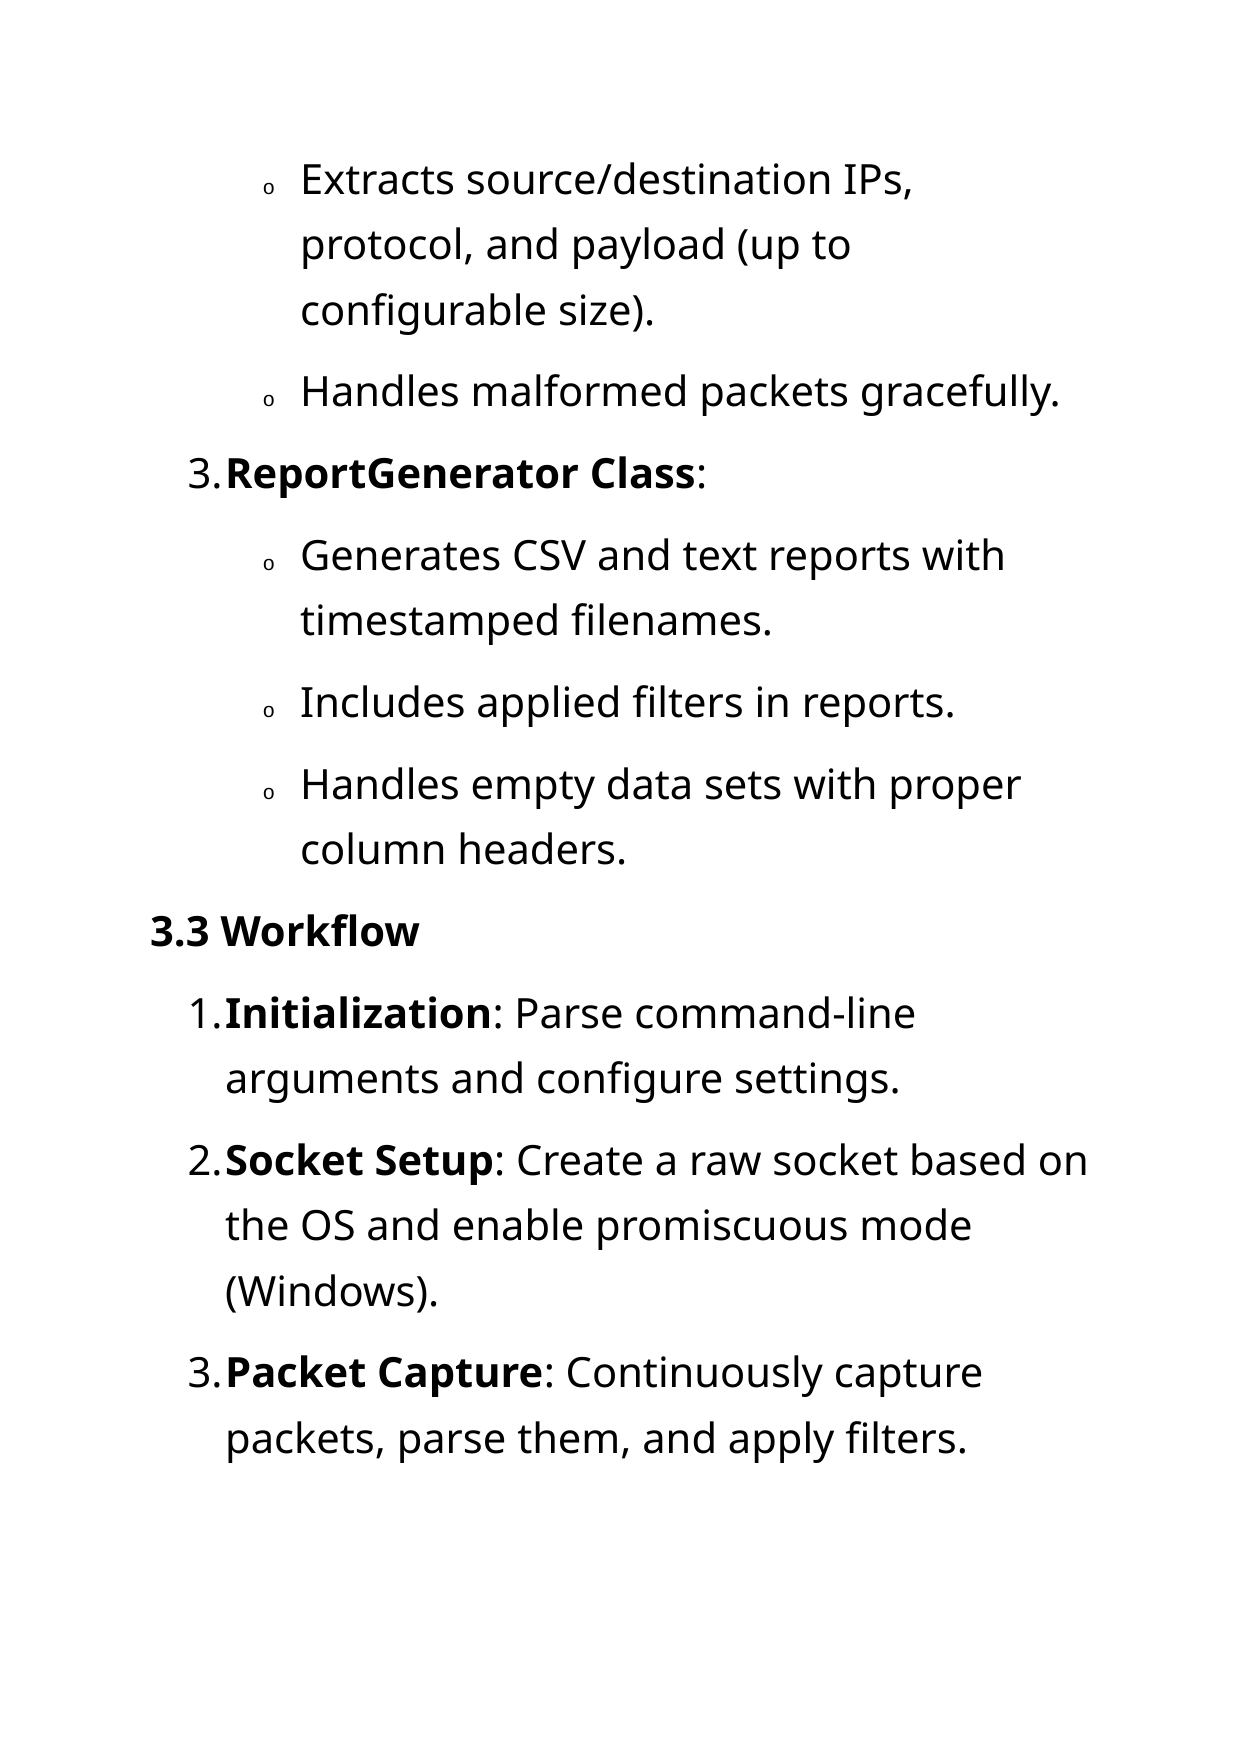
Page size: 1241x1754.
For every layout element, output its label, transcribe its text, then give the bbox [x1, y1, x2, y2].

list Generates CSV and text reports with timestamped filenames. [262, 526, 1090, 648]
text 3.3 Workflow [150, 902, 1090, 959]
list Handles empty data sets with proper column headers. [262, 755, 1090, 877]
list Packet Capture: Continuously capture packets, parse them, and apply filters. [187, 1343, 1090, 1465]
list Extracts source/destination IPs, protocol, and payload (up to configurable size). [262, 150, 1090, 337]
list ReportGenerator Class: [187, 444, 1090, 501]
list Handles malformed packets gracefully. [262, 362, 1090, 419]
list Initialization: Parse command-line arguments and configure settings. [187, 984, 1090, 1106]
list Includes applied filters in reports. [262, 673, 1090, 730]
list Socket Setup: Create a raw socket based on the OS and enable promiscuous mode (Windows). [187, 1131, 1090, 1318]
